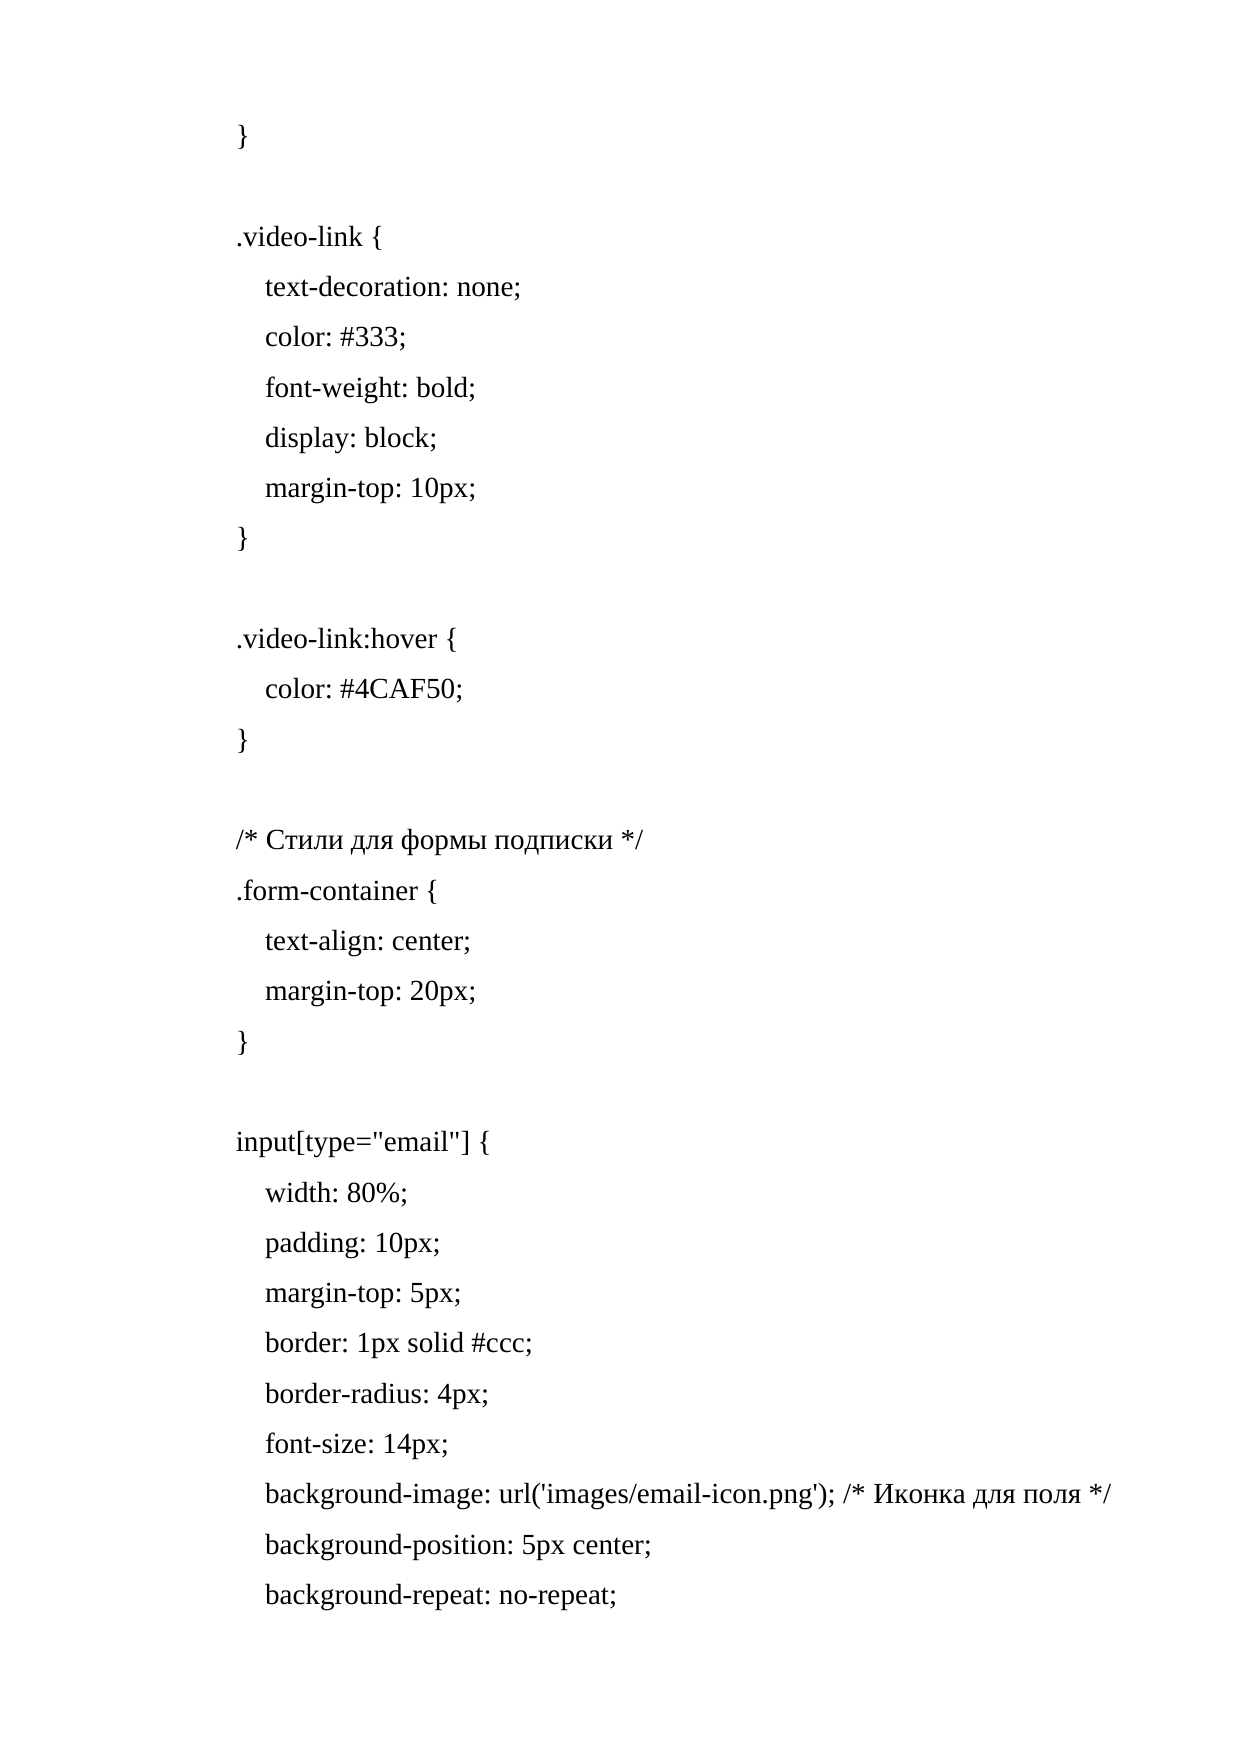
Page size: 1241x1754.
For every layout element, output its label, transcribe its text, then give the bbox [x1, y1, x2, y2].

text background-position: 5px center; [177, 1527, 1152, 1560]
text display: block; [177, 420, 1152, 453]
text border: 1px solid #ccc; [177, 1326, 1152, 1359]
text .video-link { [177, 219, 1152, 252]
text border-radius: 4px; [177, 1376, 1152, 1409]
text color: #4CAF50; [177, 672, 1152, 705]
text color: #333; [177, 319, 1152, 353]
text width: 80%; [177, 1175, 1152, 1208]
text text-align: center; [177, 923, 1152, 957]
text } [177, 1024, 1152, 1057]
text background-image: url('images/email-icon.png'); /* Иконка для поля */ [177, 1477, 1152, 1510]
text input[type="email"] { [177, 1124, 1152, 1158]
text } [177, 118, 1152, 152]
text padding: 10px; [177, 1225, 1152, 1258]
text /* Стили для формы подписки */ [177, 822, 1152, 856]
text margin-top: 10px; [177, 470, 1152, 504]
text margin-top: 5px; [177, 1275, 1152, 1309]
text .form-container { [177, 873, 1152, 906]
text text-decoration: none; [177, 269, 1152, 303]
text .video-link:hover { [177, 621, 1152, 655]
text } [177, 521, 1152, 554]
text background-repeat: no-repeat; [177, 1577, 1152, 1611]
text font-size: 14px; [177, 1426, 1152, 1460]
text font-weight: bold; [177, 370, 1152, 403]
text } [177, 722, 1152, 755]
text margin-top: 20px; [177, 973, 1152, 1007]
